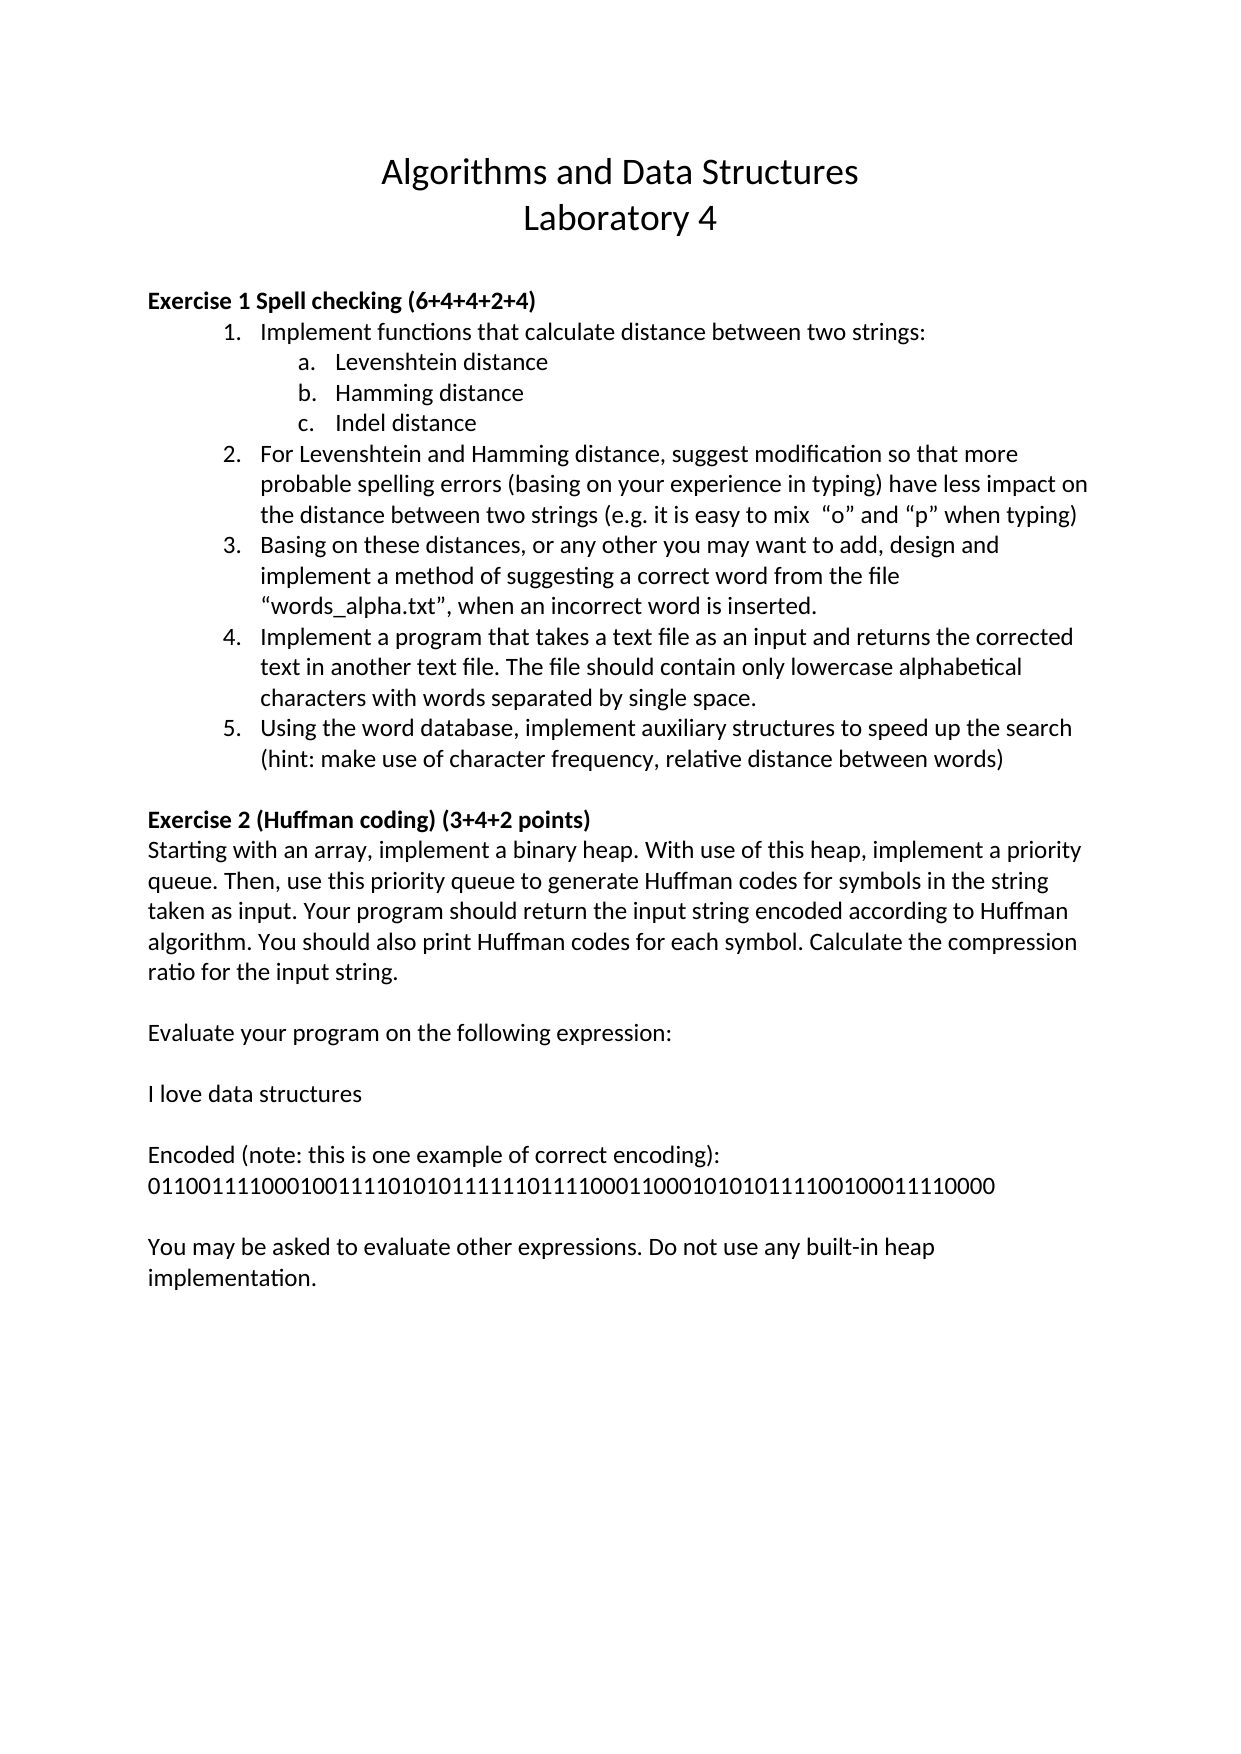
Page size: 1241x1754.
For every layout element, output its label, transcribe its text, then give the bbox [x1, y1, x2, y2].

list Indel distance [298, 407, 1093, 438]
list Using the word database, implement auxiliary structures to speed up the search (hint: make use of character frequency, relative distance between words) [223, 712, 1093, 773]
text Evaluate your program on the following expression: [148, 1018, 1093, 1048]
text Encoded (note: this is one example of correct encoding): 0110011110001001111010101111110111100011000101010111100100011110000 [148, 1140, 1093, 1201]
list For Levenshtein and Hamming distance, suggest modification so that more probable spelling errors (basing on your experience in typing) have less impact on the distance between two strings (e.g. it is easy to mix “o” and “p” when typing) [223, 438, 1093, 529]
text Algorithms and Data Structures [148, 148, 1093, 193]
list Implement functions that calculate distance between two strings: [223, 316, 1093, 346]
text You may be asked to evaluate other expressions. Do not use any built-in heap implementation. [148, 1231, 1093, 1292]
list Basing on these distances, or any other you may want to add, design and implement a method of suggesting a correct word from the file “words_alpha.txt”, when an incorrect word is inserted. [223, 529, 1093, 621]
text Starting with an array, implement a binary heap. With use of this heap, implement a priority queue. Then, use this priority queue to generate Huffman codes for symbols in the string taken as input. Your program should return the input string encoded according to Huffman algorithm. You should also print Huffman codes for each symbol. Calculate the compression ratio for the input string. [148, 834, 1093, 987]
text I love data structures [148, 1079, 1093, 1109]
text Exercise 2 (Huffman coding) (3+4+2 points) [148, 804, 1093, 834]
text Laboratory 4 [148, 193, 1093, 239]
list Implement a program that takes a text file as an input and returns the corrected text in another text file. The file should contain only lowercase alphabetical characters with words separated by single space. [223, 621, 1093, 712]
list Levenshtein distance [298, 346, 1093, 377]
list Hamming distance [298, 377, 1093, 407]
text Exercise 1 Spell checking (6+4+4+2+4) [148, 285, 1093, 316]
